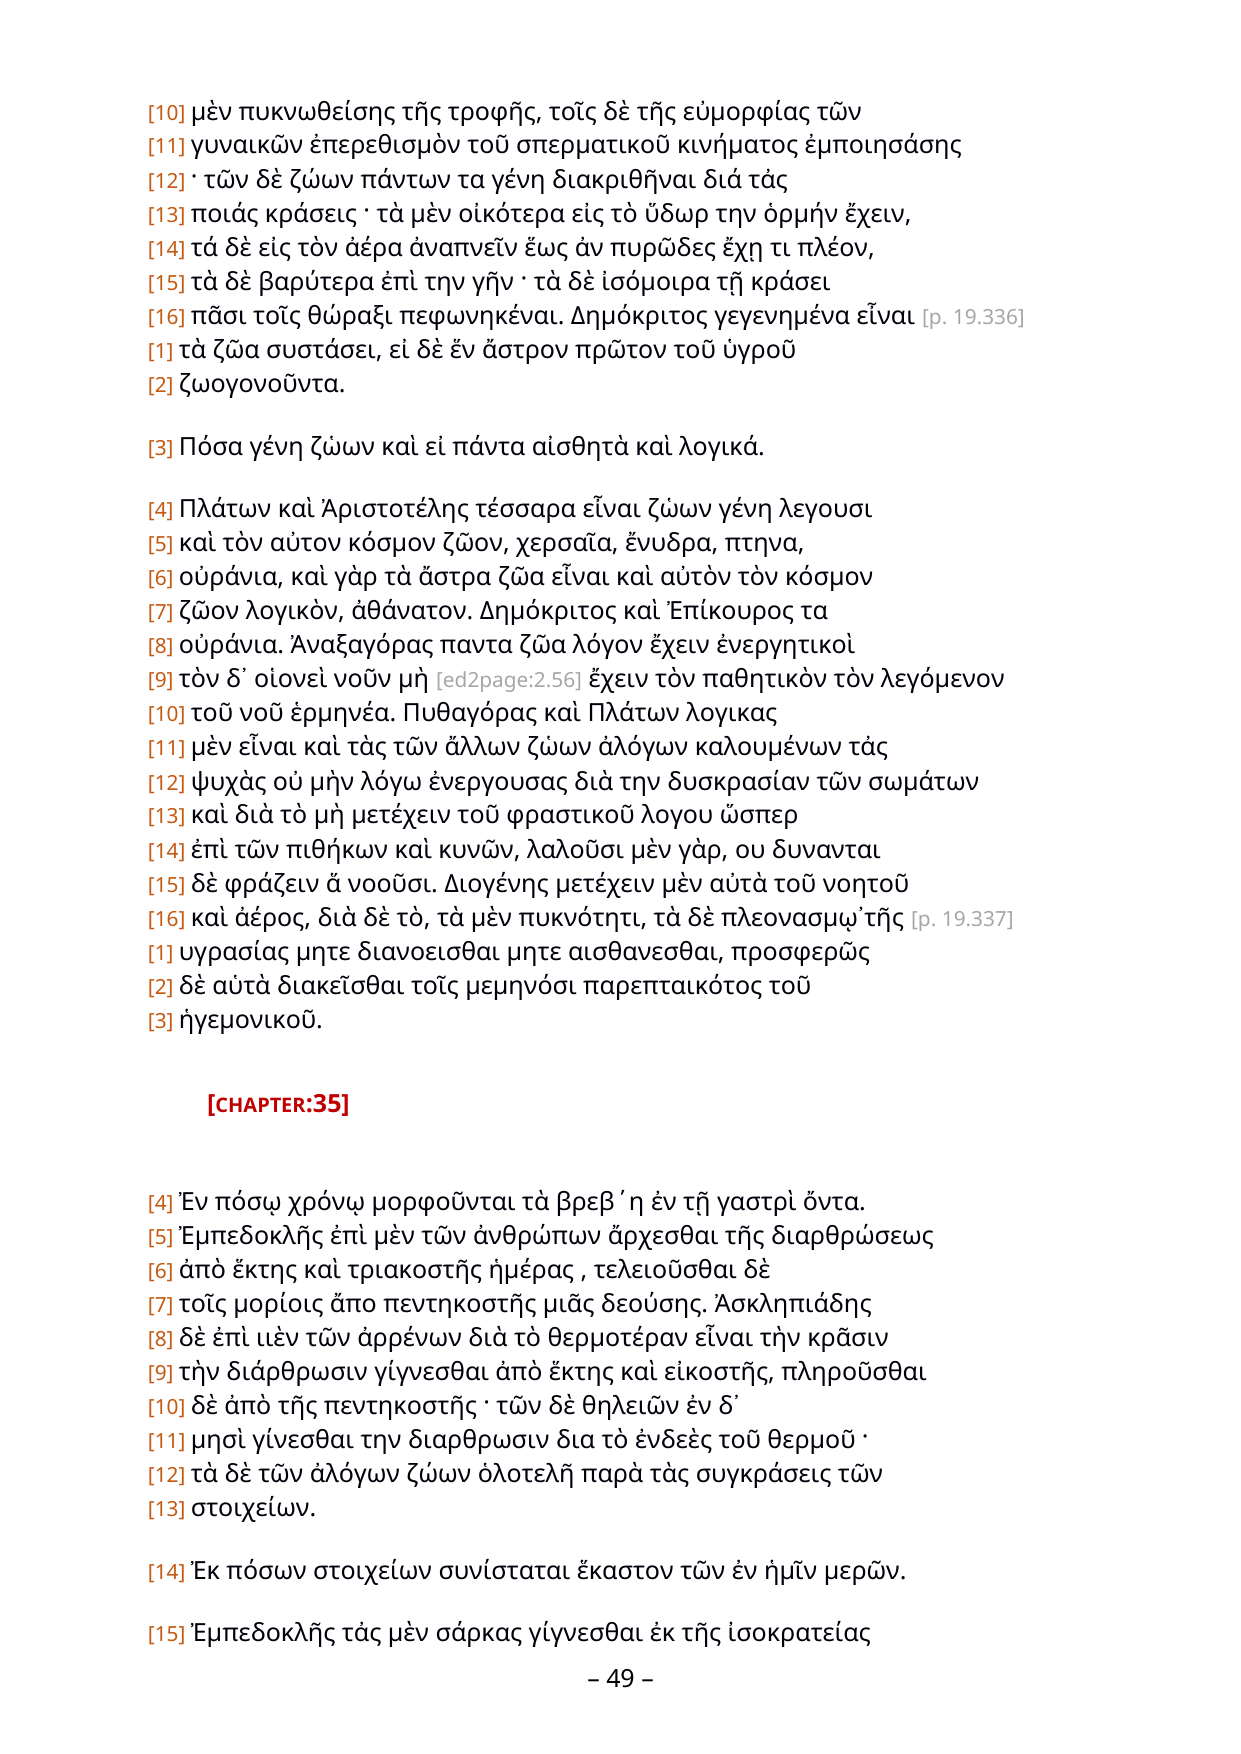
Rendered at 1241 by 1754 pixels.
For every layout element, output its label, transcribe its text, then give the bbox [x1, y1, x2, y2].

text [14] Ἐκ πόσων στοιχείων συνίσταται ἕκαστον τῶν ἐν ἡμῖν μερῶν. [148, 1524, 1092, 1586]
text [4] Ἐν πόσῳ χρόνῳ μορφοῦνται τὰ βρεβ΄η ἐν τῇ γαστρὶ ὄντα. [5] Ἐμπεδοκλῆς ἐπὶ μὲν τῶν ἀνθρώπων ἄρχεσθαι τῆς διαρθρώσεως [6] ἀπὸ ἕκτης καὶ τριακοστῆς ἡμέρας , τελειοῦσθαι δὲ [7] τοῖς μορίοις ἄπο πεντηκοστῆς μιᾶς δεούσης. Ἀσκληπιάδης [8] δὲ ἐπὶ ιιὲν τῶν ἀρρένων διὰ τὸ θερμοτέραν εἶναι τὴν κρᾶσιν [9] τὴν διάρθρωσιν γίγνεσθαι ἀπὸ ἕκτης καὶ εἰκοστῆς, πληροῦσθαι [10] δὲ ἀπὸ τῆς πεντηκοστῆς · τῶν δὲ θηλειῶν ἐν δ᾽ [11] μησὶ γίνεσθαι την διαρθρωσιν δια τὸ ἐνδεὲς τοῦ θερμοῦ · [12] τὰ δὲ τῶν ἀλόγων ζώων ὁλοτελῆ παρὰ τὰς συγκράσεις τῶν [13] στοιχείων. [148, 1155, 1092, 1524]
text [4] Πλάτων καὶ Ἀριστοτέλης τέσσαρα εἶναι ζὡων γένη λεγουσι [5] καὶ τὸν αὐτον κόσμον ζῶον, χερσαῖα, ἔνυδρα, πτηνα, [6] οὐράνια, καὶ γὰρ τὰ ἄστρα ζῶα εἶναι καὶ αὐτὸν τὸν κόσμον [7] ζῶον λογικὸν, ἀθάνατον. Δημόκριτος καὶ Ἐπίκουρος τα [8] οὐράνια. Ἀναξαγόρας παντα ζῶα λόγον ἔχειν ἐνεργητικοὶ [9] τὸν δ᾽ οἱονεὶ νοῦν μὴ [ed2page:2.56] ἔχειν τὸν παθητικὸν τὸν λεγόμενον [10] τοῦ νοῦ ἑρμηνέα. Πυθαγόρας καὶ Πλάτων λογικας [11] μὲν εἶναι καὶ τὰς τῶν ἄλλων ζὡων ἀλόγων καλουμένων τἀς [12] ψυχὰς οὐ μὴν λόγω ἐνεργουσας διὰ την δυσκρασίαν τῶν σωμάτων [13] καὶ διὰ τὸ μὴ μετέχειν τοῦ φραστικοῦ λογου ὥσπερ [14] ἐπὶ τῶν πιθήκων καὶ κυνῶν, λαλοῦσι μὲν γὰρ, ου δυνανται [15] δὲ φράζειν ἅ νοοῦσι. Διογένης μετέχειν μὲν αὐτὰ τοῦ νοητοῦ [16] καὶ ἀέρος, διὰ δὲ τὸ, τὰ μὲν πυκνότητι, τὰ δὲ πλεονασμῳ᾽τῆς [p. 19.337] [1] υγρασίας μητε διανοεισθαι μητε αισθανεσθαι, προσφερῶς [2] δὲ αὑτὰ διακεῖσθαι τοῖς μεμηνόσι παρεπταικότος τοῦ [3] ἡγεμονικοῦ. [148, 462, 1092, 1036]
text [148, 93, 1092, 400]
text [3] Πόσα γένη ζὡων καὶ εἰ πάντα αἰσθητὰ καὶ λογικά. [148, 400, 1092, 462]
subtitle [chapter:35] [207, 1086, 1092, 1120]
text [148, 1586, 1092, 1649]
